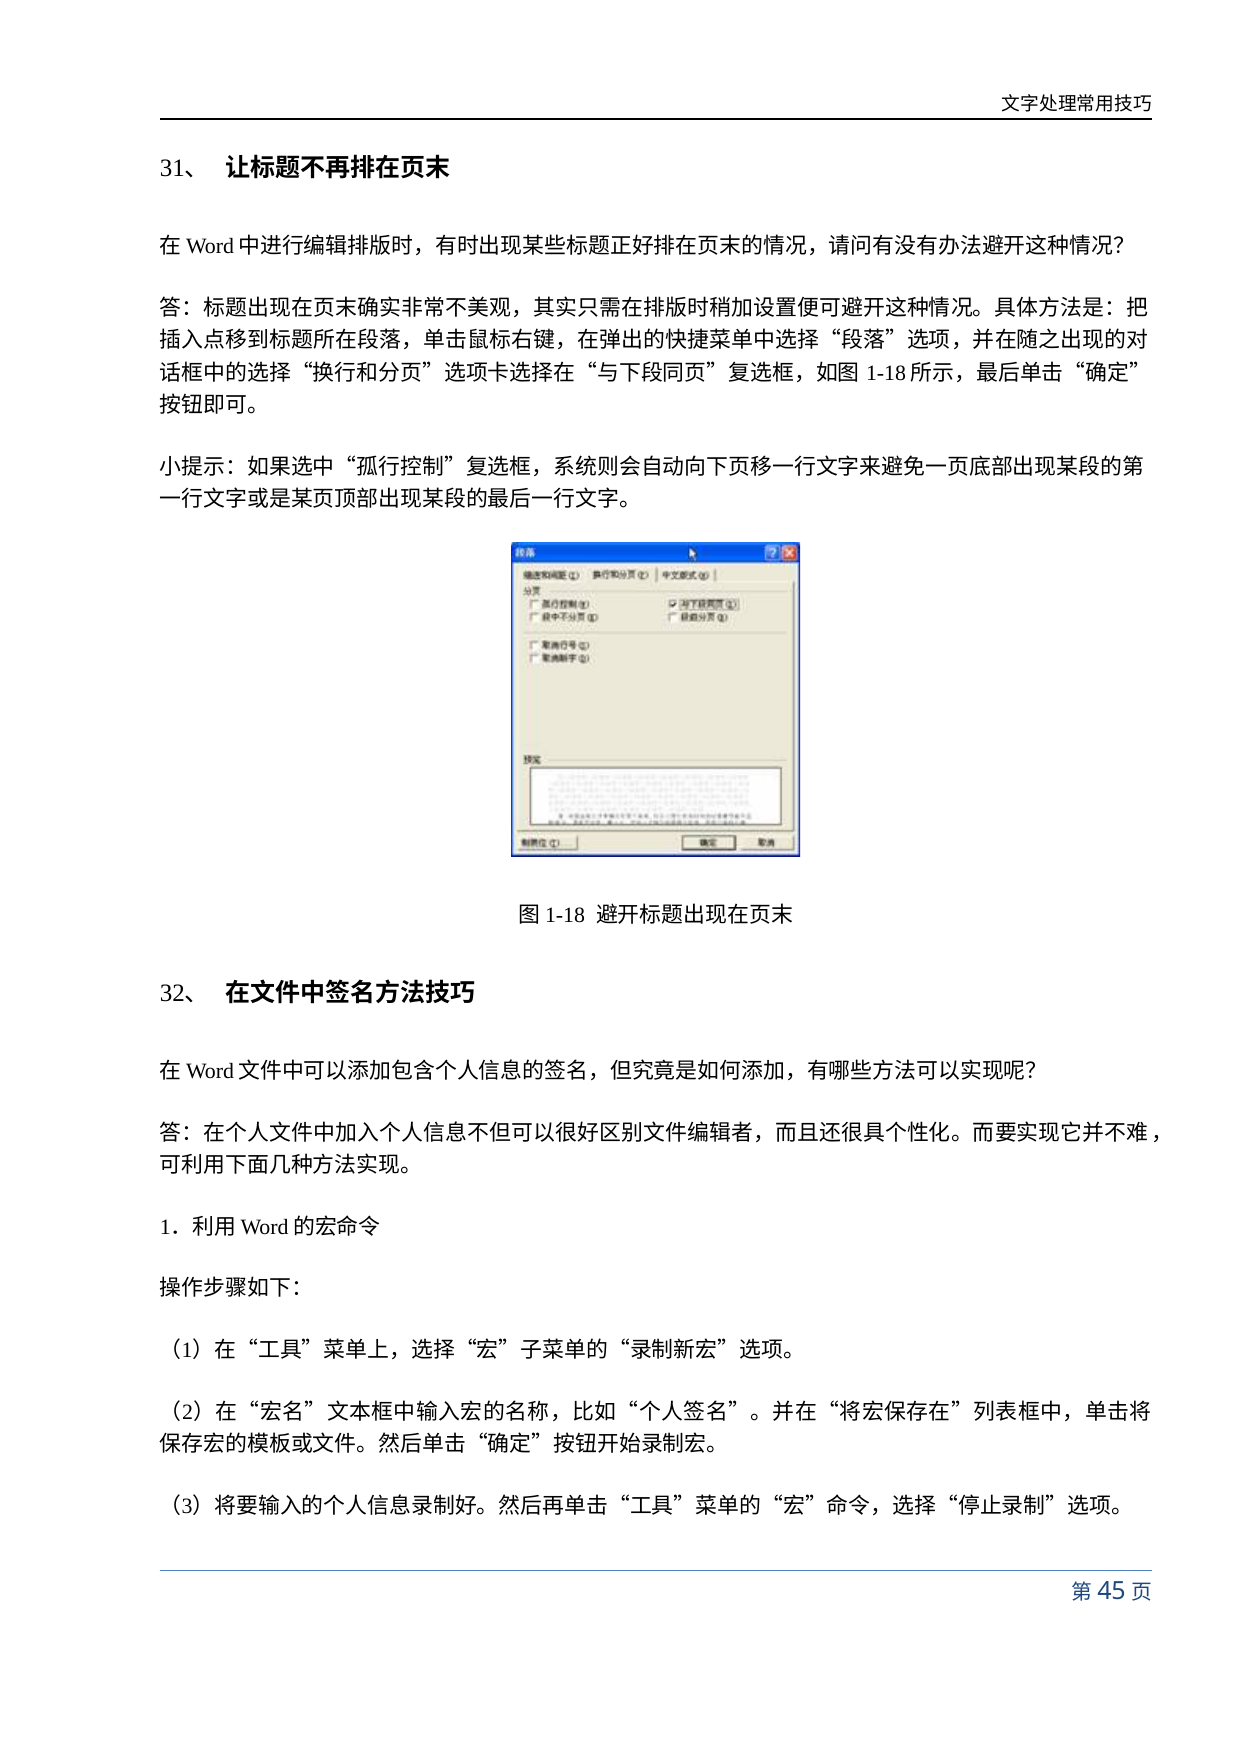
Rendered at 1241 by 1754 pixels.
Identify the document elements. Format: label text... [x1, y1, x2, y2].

subtitle 在文件中签名方法技巧 [159, 958, 1152, 1023]
text 1．利用Word的宏命令 [159, 1208, 1152, 1241]
text 在Word文件中可以添加包含个人信息的签名，但究竟是如何添加，有哪些方法可以实现呢？ [159, 1052, 1152, 1085]
subtitle 让标题不再排在页末 [159, 133, 1152, 198]
text 图1-18 避开标题出现在页末 [159, 897, 1152, 929]
text （2）在“宏名”文本框中输入宏的名称，比如“个人签名”。并在“将宏保存在”列表框中，单击将保存宏的模板或文件。然后单击“确定”按钮开始录制宏。 [159, 1393, 1152, 1458]
text 答：在个人文件中加入个人信息不但可以很好区别文件编辑者，而且还很具个性化。而要实现它并不难，可利用下面几种方法实现。 [159, 1114, 1152, 1179]
text （3）将要输入的个人信息录制好。然后再单击“工具”菜单的“宏”命令，选择“停止录制”选项。 [159, 1487, 1152, 1520]
text 操作步骤如下： [159, 1270, 1152, 1302]
text （1）在“工具”菜单上，选择“宏”子菜单的“录制新宏”选项。 [159, 1332, 1152, 1364]
text 在Word中进行编辑排版时，有时出现某些标题正好排在页末的情况，请问有没有办法避开这种情况？ [159, 227, 1152, 260]
text 答：标题出现在页末确实非常不美观，其实只需在排版时稍加设置便可避开这种情况。具体方法是：把插入点移到标题所在段落，单击鼠标右键，在弹出的快捷菜单中选择“段落”选项，并在随之出现的对话框中的选择“换行和分页”选项卡选择在“与下段同页”复选框，如图1-18所示，最后单击“确定”按钮即可。 [159, 289, 1152, 419]
text 小提示：如果选中“孤行控制”复选框，系统则会自动向下页移一行文字来避免一页底部出现某段的第一行文字或是某页顶部出现某段的最后一行文字。 [159, 448, 1152, 513]
picture [511, 542, 800, 857]
